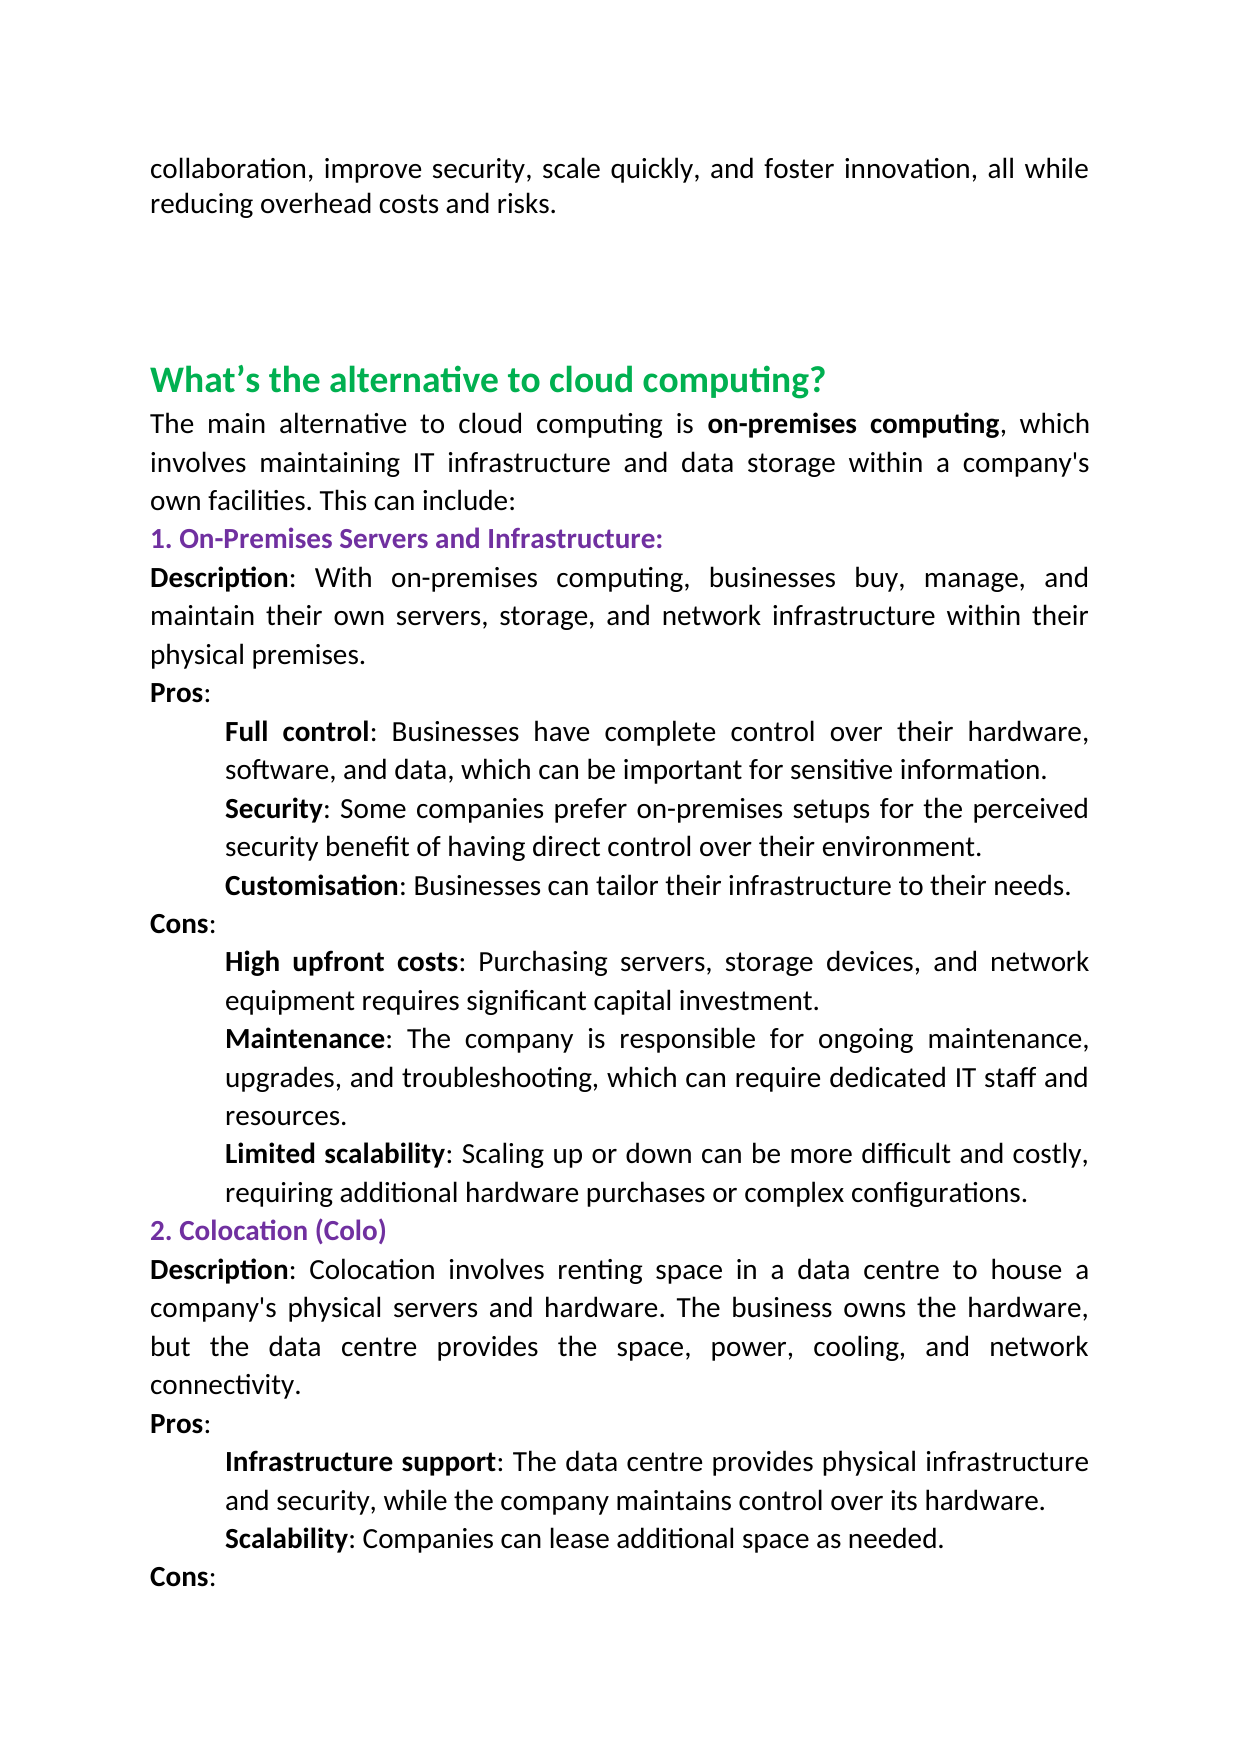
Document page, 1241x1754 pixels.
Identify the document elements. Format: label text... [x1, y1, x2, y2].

text What’s the alternative to cloud computing? [150, 356, 1090, 402]
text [150, 150, 1090, 221]
text Full control: Businesses have complete control over their hardware, software, and data, which can be important for sensitive information. [225, 713, 1090, 787]
text Cons: [150, 905, 1090, 941]
text Security: Some companies prefer on-premises setups for the perceived security benefit of having direct control over their environment. [225, 790, 1090, 864]
text The main alternative to cloud computing is on-premises computing, which involves maintaining IT infrastructure and data storage within a company's own facilities. This can include: [150, 405, 1090, 518]
text Description: With on-premises computing, businesses buy, manage, and maintain their own servers, storage, and network infrastructure within their physical premises. [150, 559, 1090, 672]
text High upfront costs: Purchasing servers, storage devices, and network equipment requires significant capital investment. [225, 943, 1090, 1017]
text Limited scalability: Scaling up or down can be more difficult and costly, requiring additional hardware purchases or complex configurations. [225, 1136, 1090, 1210]
text Pros: [150, 1405, 1090, 1440]
text Maintenance: The company is responsible for ongoing maintenance, upgrades, and troubleshooting, which can require dedicated IT staff and resources. [225, 1020, 1090, 1133]
text Customisation: Businesses can tailor their infrastructure to their needs. [225, 867, 1090, 902]
text 2. Colocation (Colo) [150, 1212, 1090, 1248]
text 1. On-Premises Servers and Infrastructure: [150, 521, 1090, 556]
text Infrastructure support: The data centre provides physical infrastructure and security, while the company maintains control over its hardware. [225, 1443, 1090, 1517]
text Scalability: Companies can lease additional space as needed. [225, 1520, 1090, 1556]
text Description: Colocation involves renting space in a data centre to house a company's physical servers and hardware. The business owns the hardware, but the data centre provides the space, power, cooling, and network connectivity. [150, 1251, 1090, 1402]
text Pros: [150, 674, 1090, 710]
text Cons: [150, 1558, 1090, 1594]
